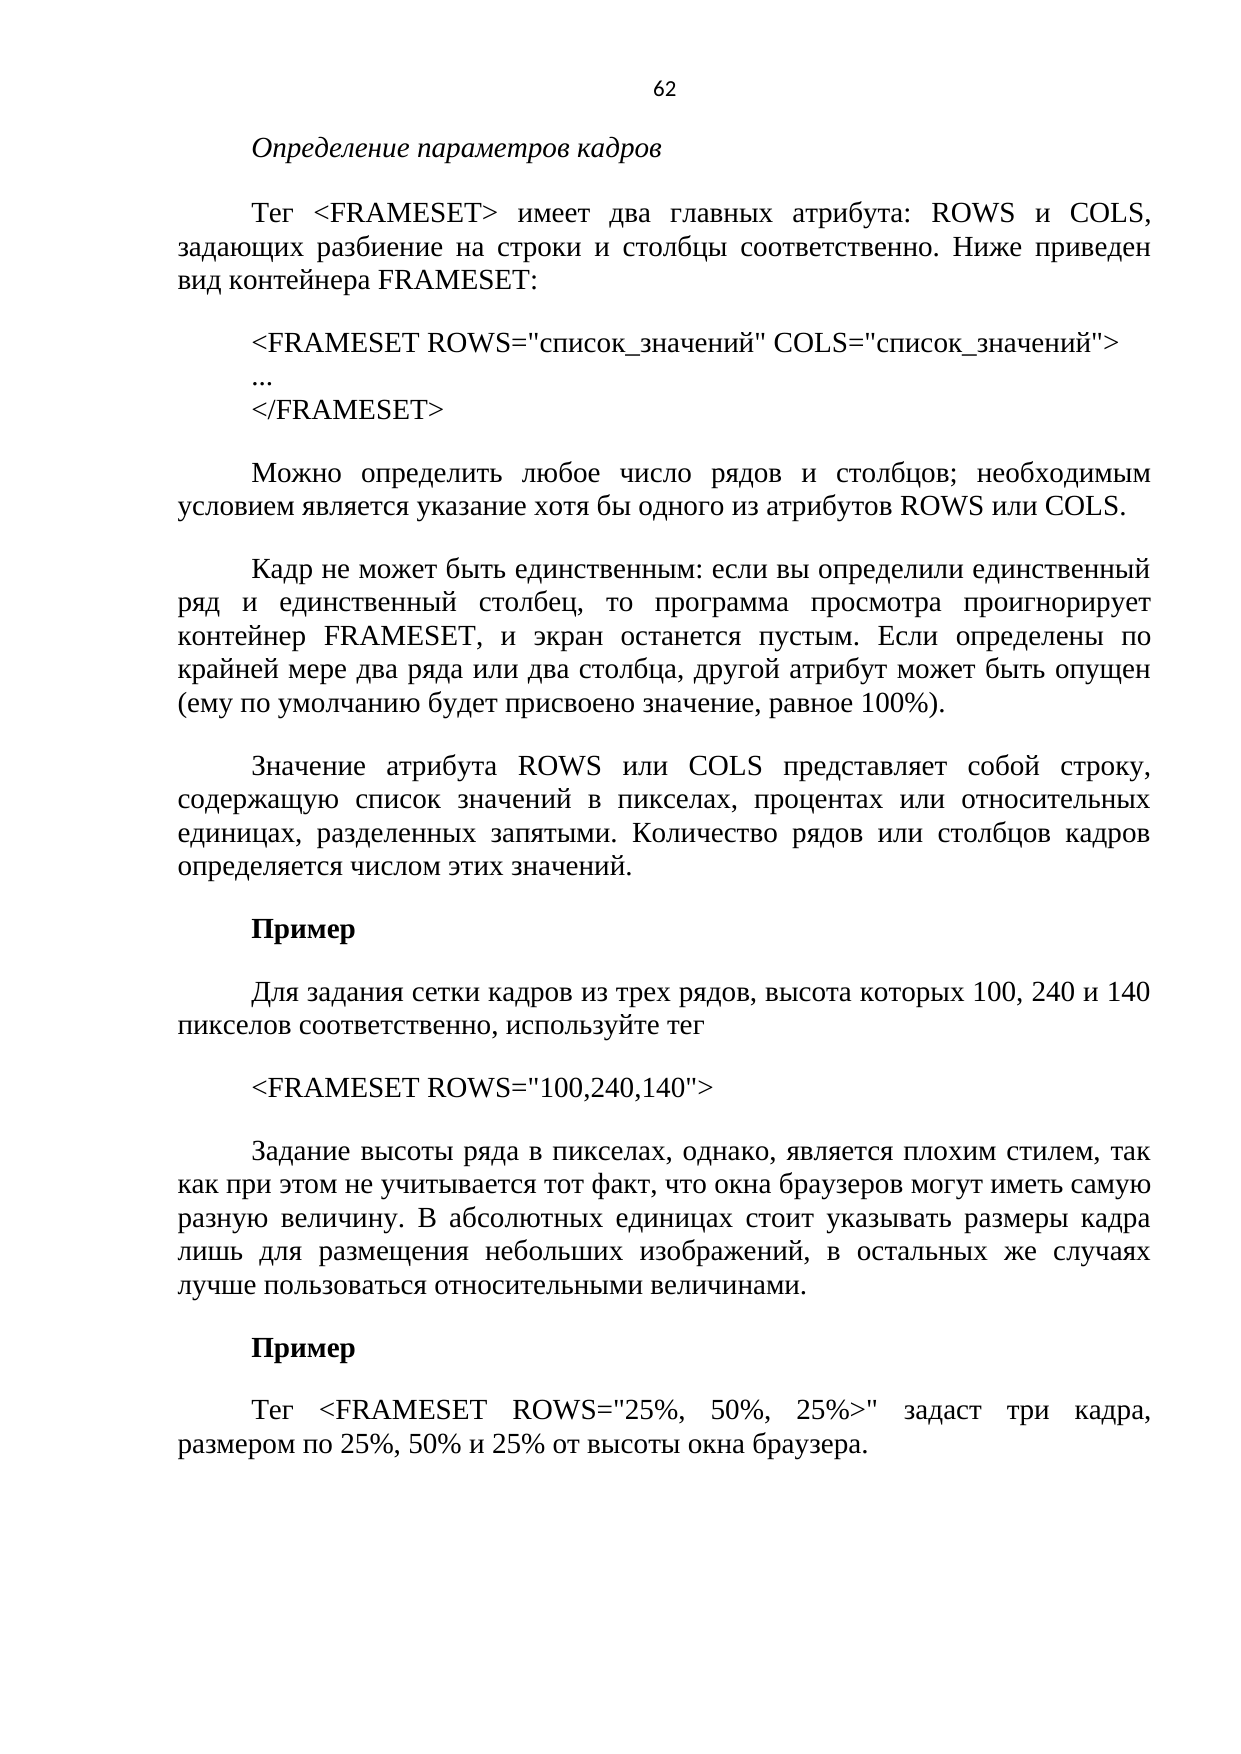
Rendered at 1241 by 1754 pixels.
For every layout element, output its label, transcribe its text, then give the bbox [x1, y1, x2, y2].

text Значение атрибута ROWS или COLS представляет собой строку, содержащую список значений в пикселах, процентах или относительных единицах, разделенных запятыми. Количество рядов или столбцов кадров определяется числом этих значений. [177, 748, 1152, 882]
text Для задания сетки кадров из трех рядов, высота которых 100, 240 и 140 пикселов соответственно, используйте тег [177, 974, 1152, 1041]
text Можно определить любое число рядов и столбцов; необходимым условием является указание хотя бы одного из атрибутов ROWS или COLS. [177, 455, 1152, 522]
text ... [177, 358, 1152, 392]
text Пример [177, 911, 1152, 945]
text Кадр не может быть единственным: если вы определили единственный ряд и единственный столбец, то программа просмотра проигнорирует контейнер FRAMESET, и экран останется пустым. Если определены по крайней мере два ряда или два столбца, другой атрибут может быть опущен (ему по умолчанию будет присвоено значение, равное 100%). [177, 551, 1152, 719]
text <FRAMESET ROWS="100,240,140"> [177, 1070, 1152, 1104]
subtitle Определение параметров кадров [177, 130, 1152, 163]
text Задание высоты ряда в пикселах, однако, является плохим стилем, так как при этом не учитывается тот факт, что окна браузеров могут иметь самую разную величину. В абсолютных единицах стоит указывать размеры кадра лишь для размещения небольших изображений, в остальных же случаях лучше пользоваться относительными величинами. [177, 1133, 1152, 1301]
text Пример [177, 1330, 1152, 1363]
text </FRAMESET> [177, 392, 1152, 426]
text Тег <FRAMESET> имеет два главных атрибута: ROWS и COLS, задающих разбиение на строки и столбцы соответственно. Ниже приведен вид контейнера FRAMESET: [177, 195, 1152, 296]
text <FRAMESET ROWS="список_значений" COLS="список_значений"> [177, 325, 1152, 358]
text Тег <FRAMESET ROWS="25%, 50%, 25%>" задаст три кадра, размером по 25%, 50% и 25% от высоты окна браузера. [177, 1392, 1152, 1459]
